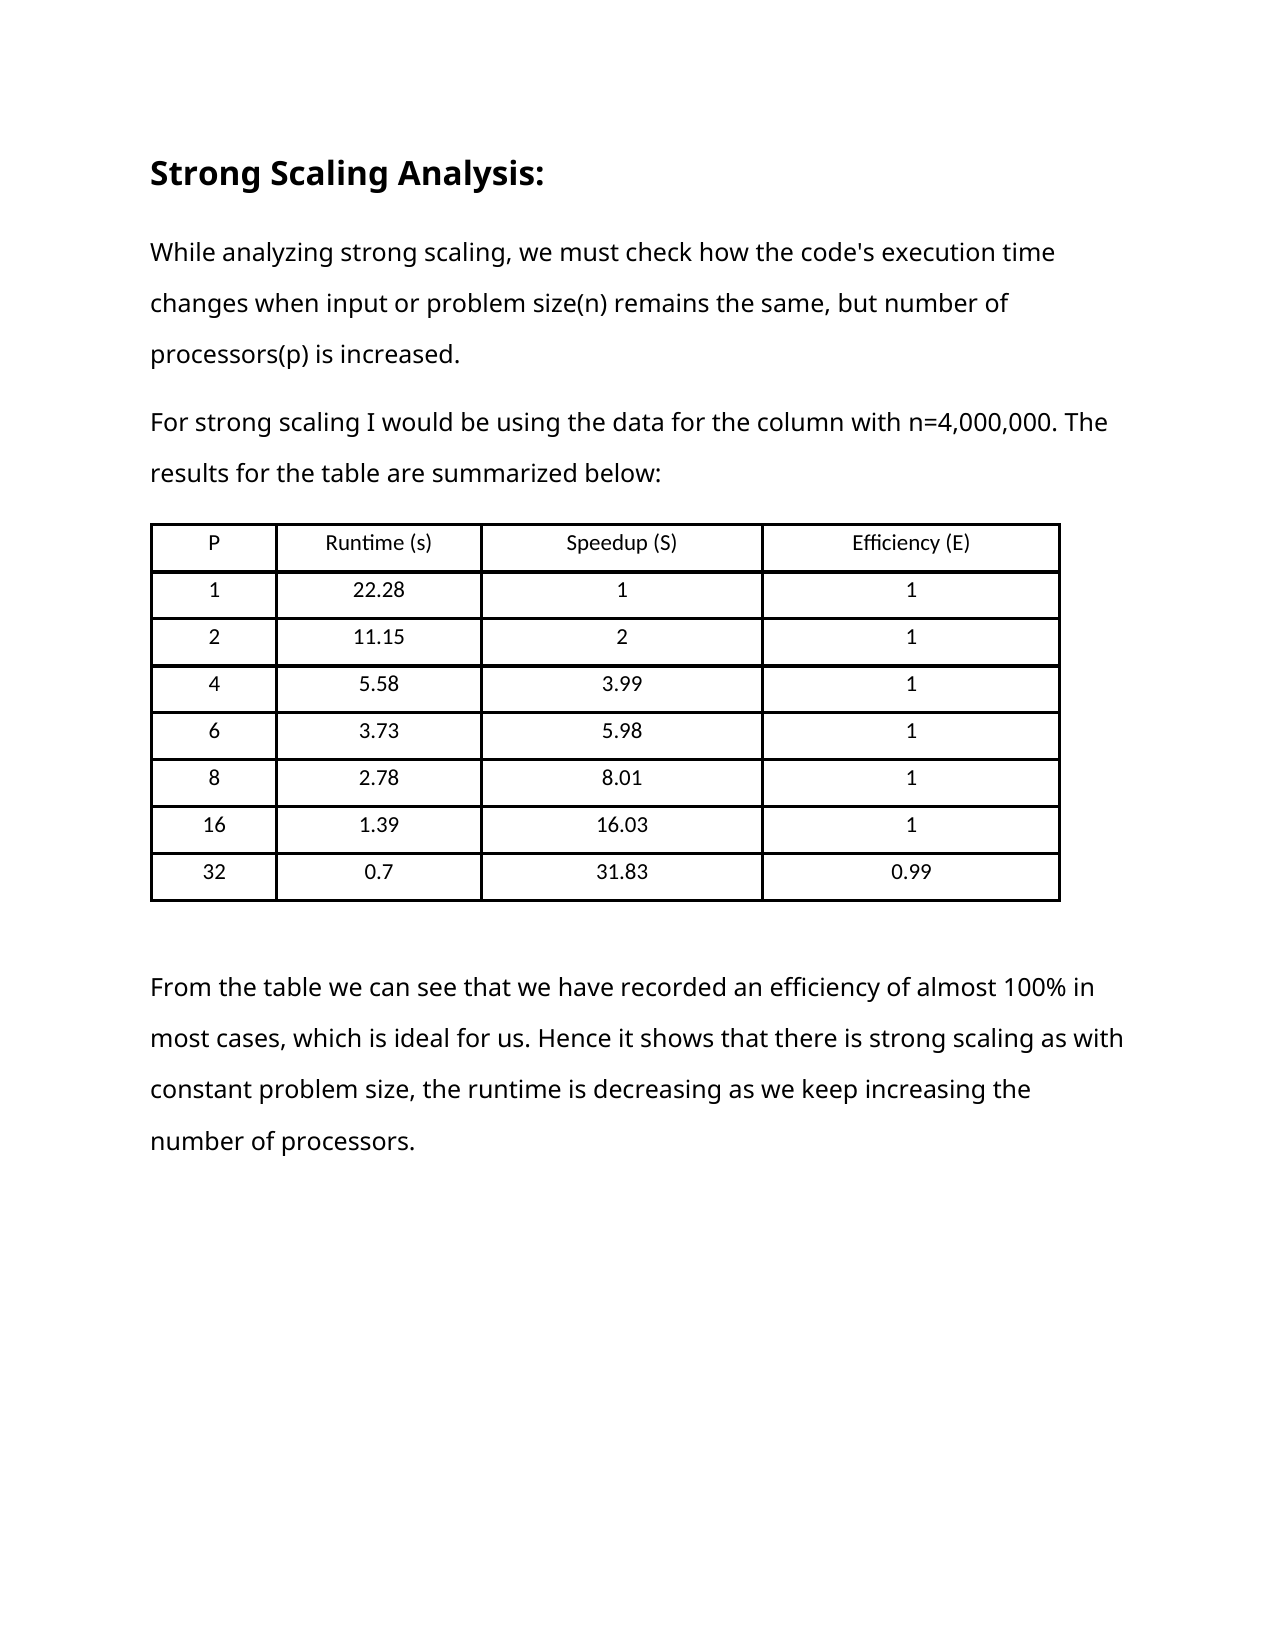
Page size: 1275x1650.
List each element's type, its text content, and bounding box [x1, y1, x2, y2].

table_cell 0.99 [764, 855, 1058, 899]
table_cell 3.99 [483, 668, 761, 711]
table_cell 1 [483, 574, 761, 617]
table_cell 1 [764, 714, 1058, 758]
table_cell 8 [153, 761, 275, 805]
table_cell 5.58 [278, 668, 480, 711]
table_cell 1.39 [278, 808, 480, 852]
table_cell 2 [153, 620, 275, 664]
table_cell 1 [764, 668, 1058, 711]
table_cell 31.83 [483, 855, 761, 899]
table_cell 2 [483, 620, 761, 664]
table_cell 1 [153, 574, 275, 617]
table_cell 11.15 [278, 620, 480, 664]
table_cell 0.7 [278, 855, 480, 899]
table_cell 16 [153, 808, 275, 852]
table_cell 2.78 [278, 761, 480, 805]
table_header Runtime (s) [278, 526, 480, 570]
table_cell 22.28 [278, 574, 480, 617]
table_cell 1 [764, 620, 1058, 664]
table_cell 5.98 [483, 714, 761, 758]
table_cell 6 [153, 714, 275, 758]
table_cell 1 [764, 808, 1058, 852]
table_cell 1 [764, 761, 1058, 805]
text For strong scaling I would be using the data for the column with n=4,000,000. The results for the table are summarized below: [150, 404, 1125, 490]
table_cell 1 [764, 574, 1058, 617]
text While analyzing strong scaling, we must check how the code's execution time changes when input or problem size(n) remains the same, but number of processors(p) is increased. [150, 235, 1125, 371]
text Strong Scaling Analysis: [150, 150, 1125, 195]
text From the table we can see that we have recorded an efficiency of almost 100% in most cases, which is ideal for us. Hence it shows that there is strong scaling as with constant problem size, the runtime is decreasing as we keep increasing the number of processors. [150, 970, 1125, 1157]
table_cell 32 [153, 855, 275, 899]
table_header Speedup (S) [483, 526, 761, 570]
table_header P [153, 526, 275, 570]
table_cell 3.73 [278, 714, 480, 758]
table_cell 8.01 [483, 761, 761, 805]
table_cell 16.03 [483, 808, 761, 852]
table_cell 4 [153, 668, 275, 711]
table_header Efficiency (E) [764, 526, 1058, 570]
